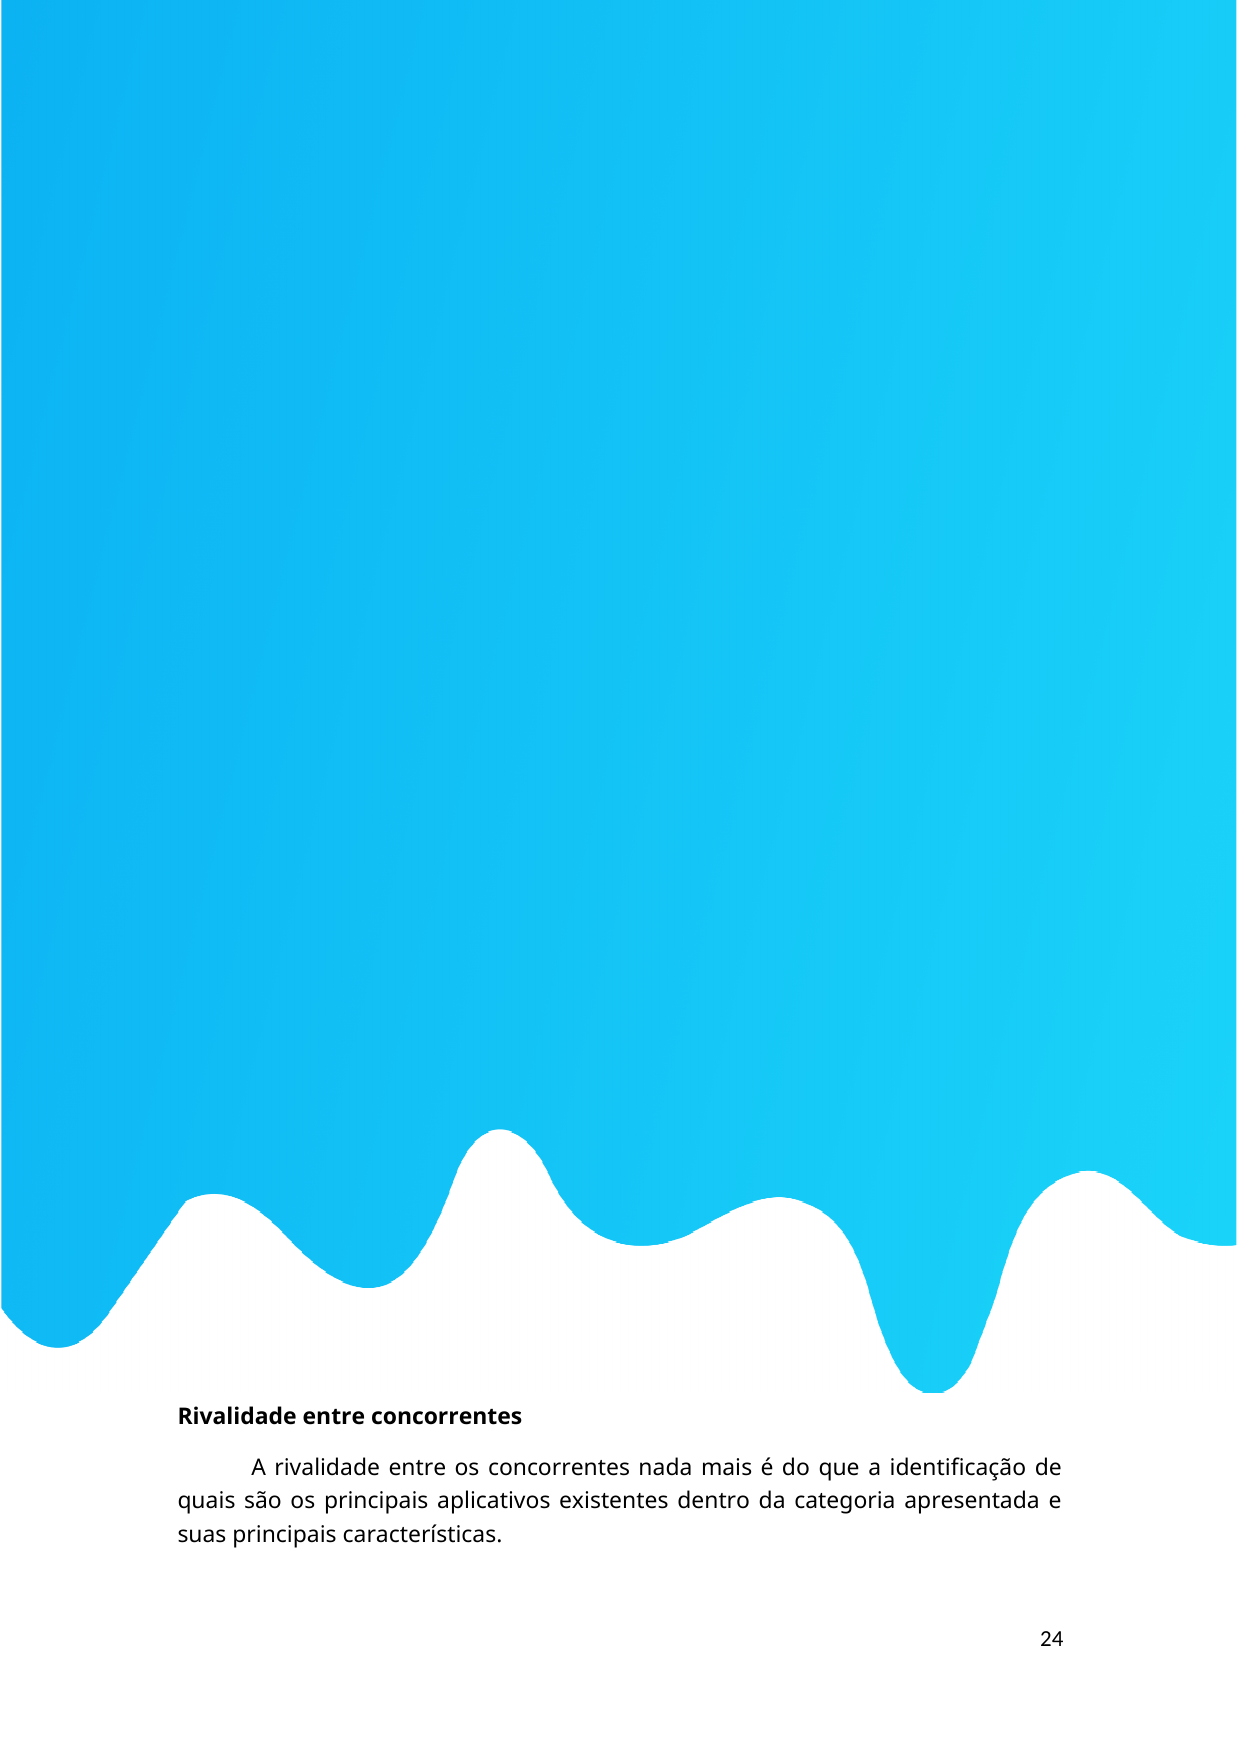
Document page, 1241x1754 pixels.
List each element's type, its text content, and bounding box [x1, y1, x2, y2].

text A rivalidade entre os concorrentes nada mais é do que a identificação de quais são os principais aplicativos existentes dentro da categoria apresentada e suas principais características. [177, 1451, 1063, 1549]
picture [0, 0, 1236, 1391]
text Rivalidade entre concorrentes [177, 1391, 1063, 1431]
